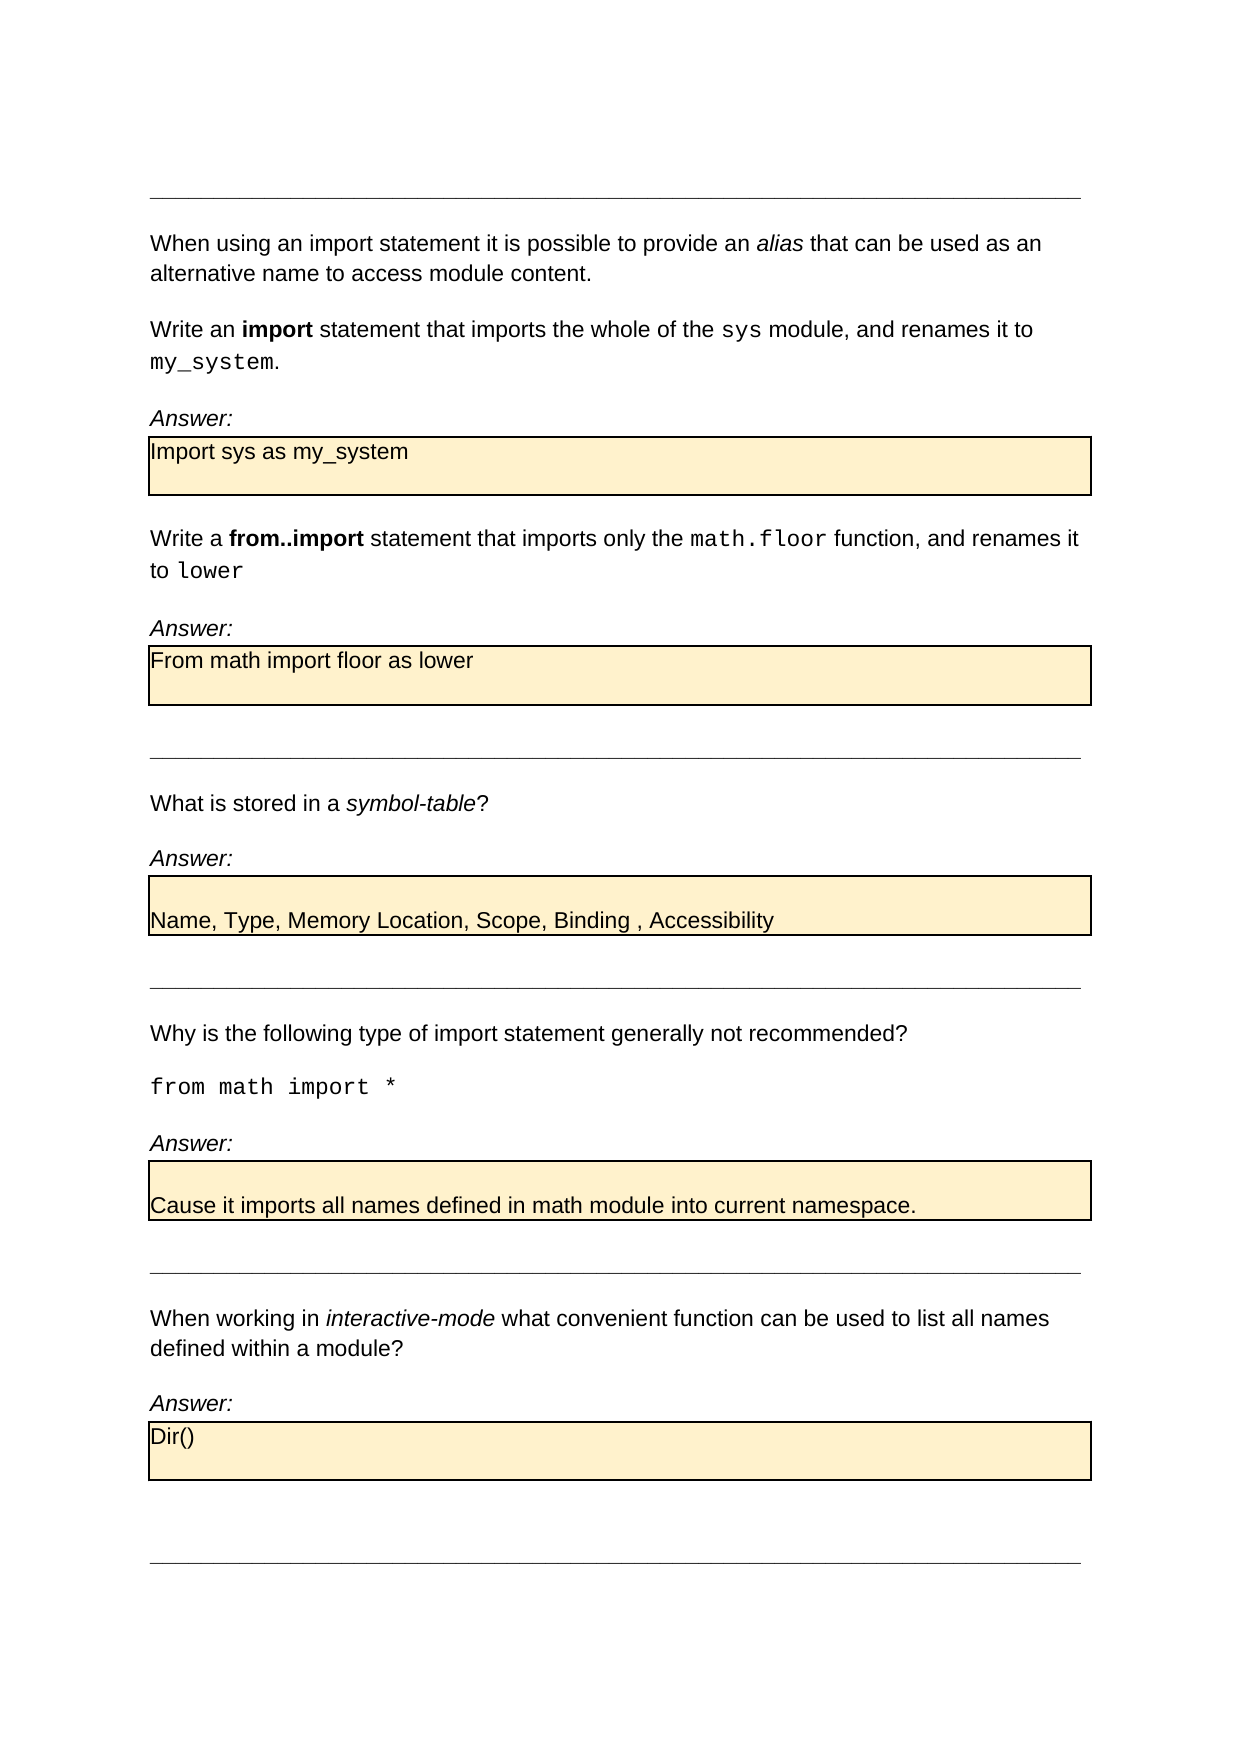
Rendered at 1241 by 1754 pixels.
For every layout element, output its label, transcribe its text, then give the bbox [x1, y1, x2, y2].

text What is stored in a symbol-table? [150, 790, 1090, 816]
text When working in interactive-mode what convenient function can be used to list all names defined within a module? [150, 1305, 1090, 1362]
text _________________________________________________________________________ [150, 965, 1090, 991]
text _________________________________________________________________________ [150, 734, 1090, 761]
text _________________________________________________________________________ [150, 1250, 1090, 1276]
text Write a from..import statement that imports only the math.floor function, and renames it to lower [150, 525, 1090, 586]
text From math import floor as lower [150, 647, 1090, 673]
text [150, 1540, 1090, 1567]
text Dir() [150, 1423, 1090, 1449]
text Cause it imports all names defined in math module into current namespace. [150, 1190, 1090, 1219]
text Name, Type, Memory Location, Scope, Binding , Accessibility [150, 905, 1090, 934]
text Import sys as my_system [150, 438, 1090, 464]
text _________________________________________________________________________ [150, 175, 1090, 201]
text Answer: [150, 845, 1090, 871]
text from math import * [150, 1075, 1090, 1101]
text Answer: [150, 615, 1090, 641]
text When using an import statement it is possible to provide an alias that can be used as an alternative name to access module content. [150, 230, 1090, 287]
text Answer: [150, 1390, 1090, 1417]
text Write an import statement that imports the whole of the sys module, and renames it to my_system. [150, 316, 1090, 376]
text Answer: [150, 1130, 1090, 1156]
text Answer: [150, 405, 1090, 432]
text Why is the following type of import statement generally not recommended? [150, 1020, 1090, 1046]
